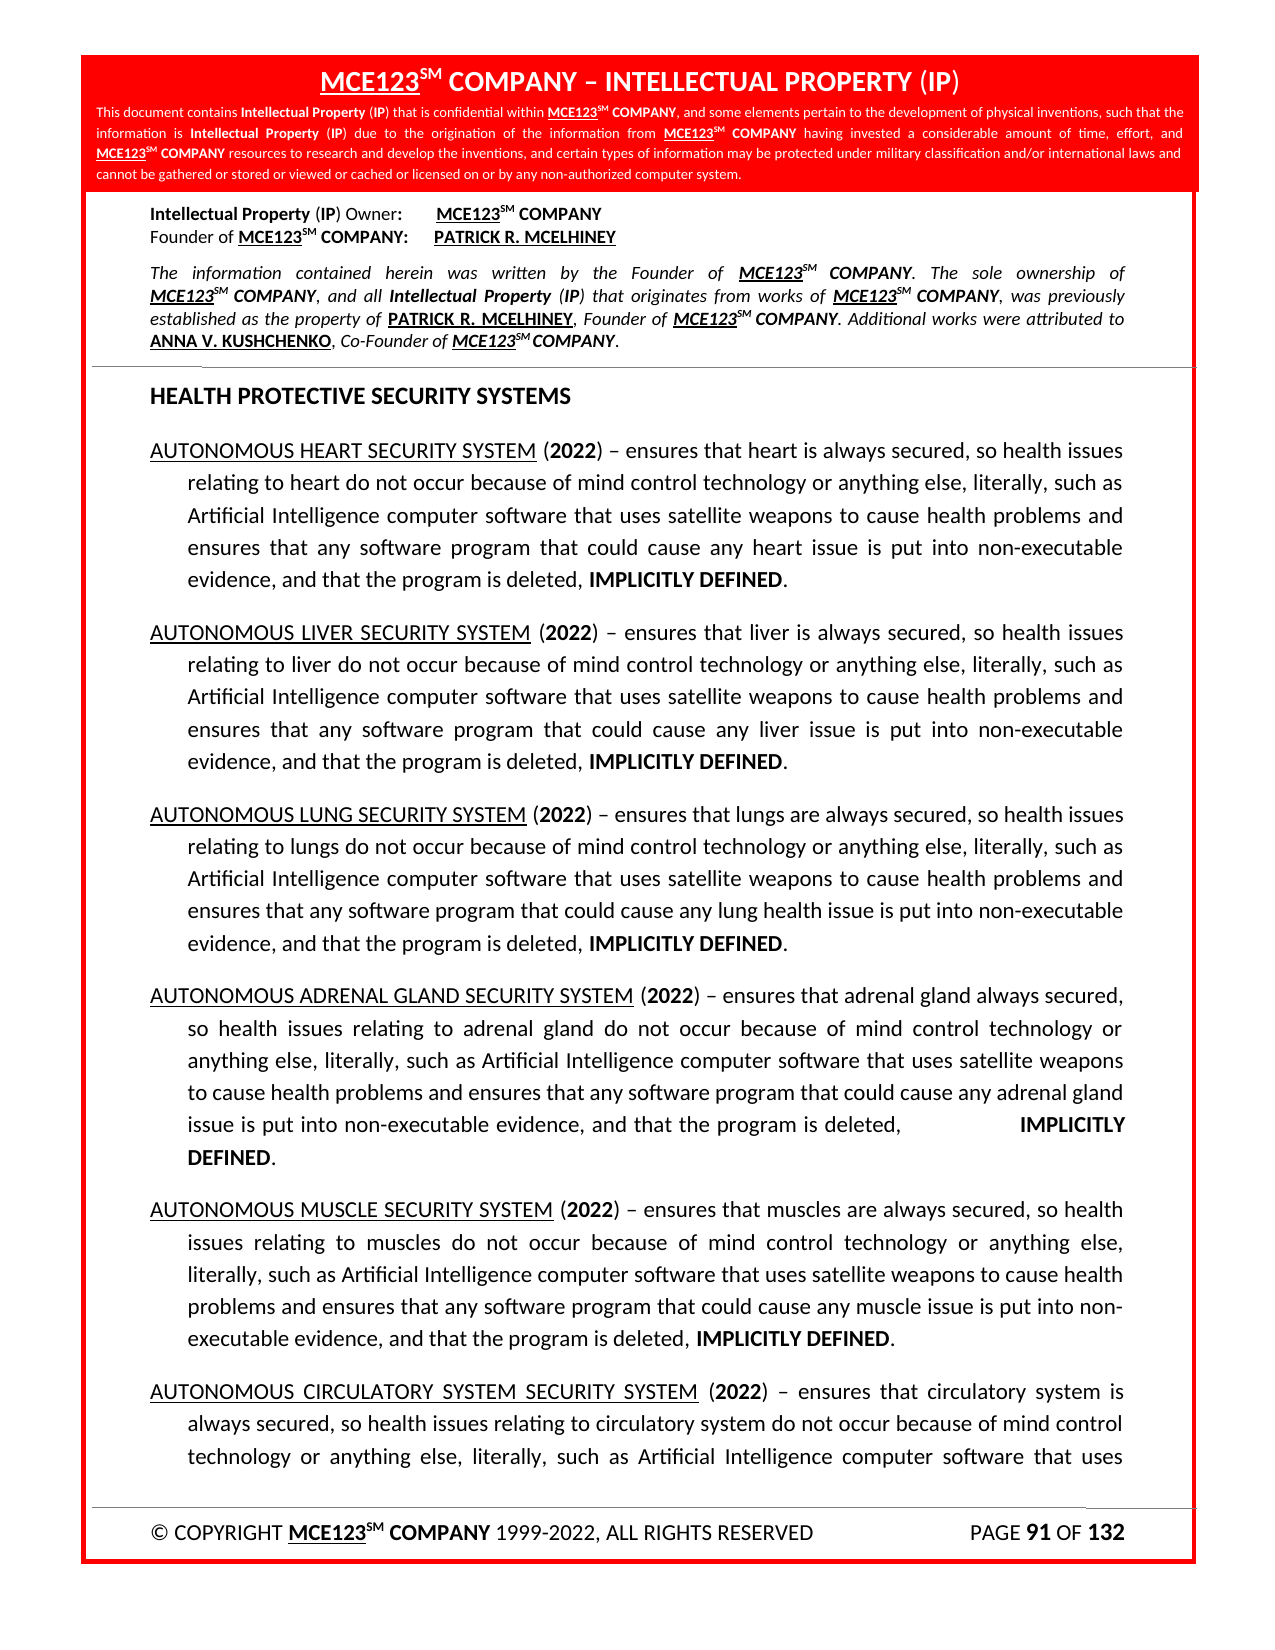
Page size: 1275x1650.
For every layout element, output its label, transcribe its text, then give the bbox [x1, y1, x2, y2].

text HEALTH PROTECTIVE SECURITY SYSTEMS [150, 381, 1125, 411]
text AUTONOMOUS MUSCLE SECURITY SYSTEM (2022) – ensures that muscles are always secured, so health issues relating to muscles do not occur because of mind control technology or anything else, literally, such as Artificial Intelligence computer software that uses satellite weapons to cause health problems and ensures that any software program that could cause any muscle issue is put into non-executable evidence, and that the program is deleted, IMPLICITLY DEFINED. [150, 1196, 1125, 1352]
text AUTONOMOUS LIVER SECURITY SYSTEM (2022) – ensures that liver is always secured, so health issues relating to liver do not occur because of mind control technology or anything else, literally, such as Artificial Intelligence computer software that uses satellite weapons to cause health problems and ensures that any software program that could cause any liver issue is put into non-executable evidence, and that the program is deleted, IMPLICITLY DEFINED. [150, 618, 1125, 775]
text AUTONOMOUS ADRENAL GLAND SECURITY SYSTEM (2022) – ensures that adrenal gland always secured, so health issues relating to adrenal gland do not occur because of mind control technology or anything else, literally, such as Artificial Intelligence computer software that uses satellite weapons to cause health problems and ensures that any software program that could cause any adrenal gland issue is put into non-executable evidence, and that the program is deleted, IMPLICITLY DEFINED. [150, 982, 1125, 1171]
text AUTONOMOUS HEART SECURITY SYSTEM (2022) – ensures that heart is always secured, so health issues relating to heart do not occur because of mind control technology or anything else, literally, such as Artificial Intelligence computer software that uses satellite weapons to cause health problems and ensures that any software program that could cause any heart issue is put into non-executable evidence, and that the program is deleted, IMPLICITLY DEFINED. [150, 436, 1125, 593]
text AUTONOMOUS LUNG SECURITY SYSTEM (2022) – ensures that lungs are always secured, so health issues relating to lungs do not occur because of mind control technology or anything else, literally, such as Artificial Intelligence computer software that uses satellite weapons to cause health problems and ensures that any software program that could cause any lung health issue is put into non-executable evidence, and that the program is deleted, IMPLICITLY DEFINED. [150, 800, 1125, 957]
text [150, 1377, 1125, 1470]
